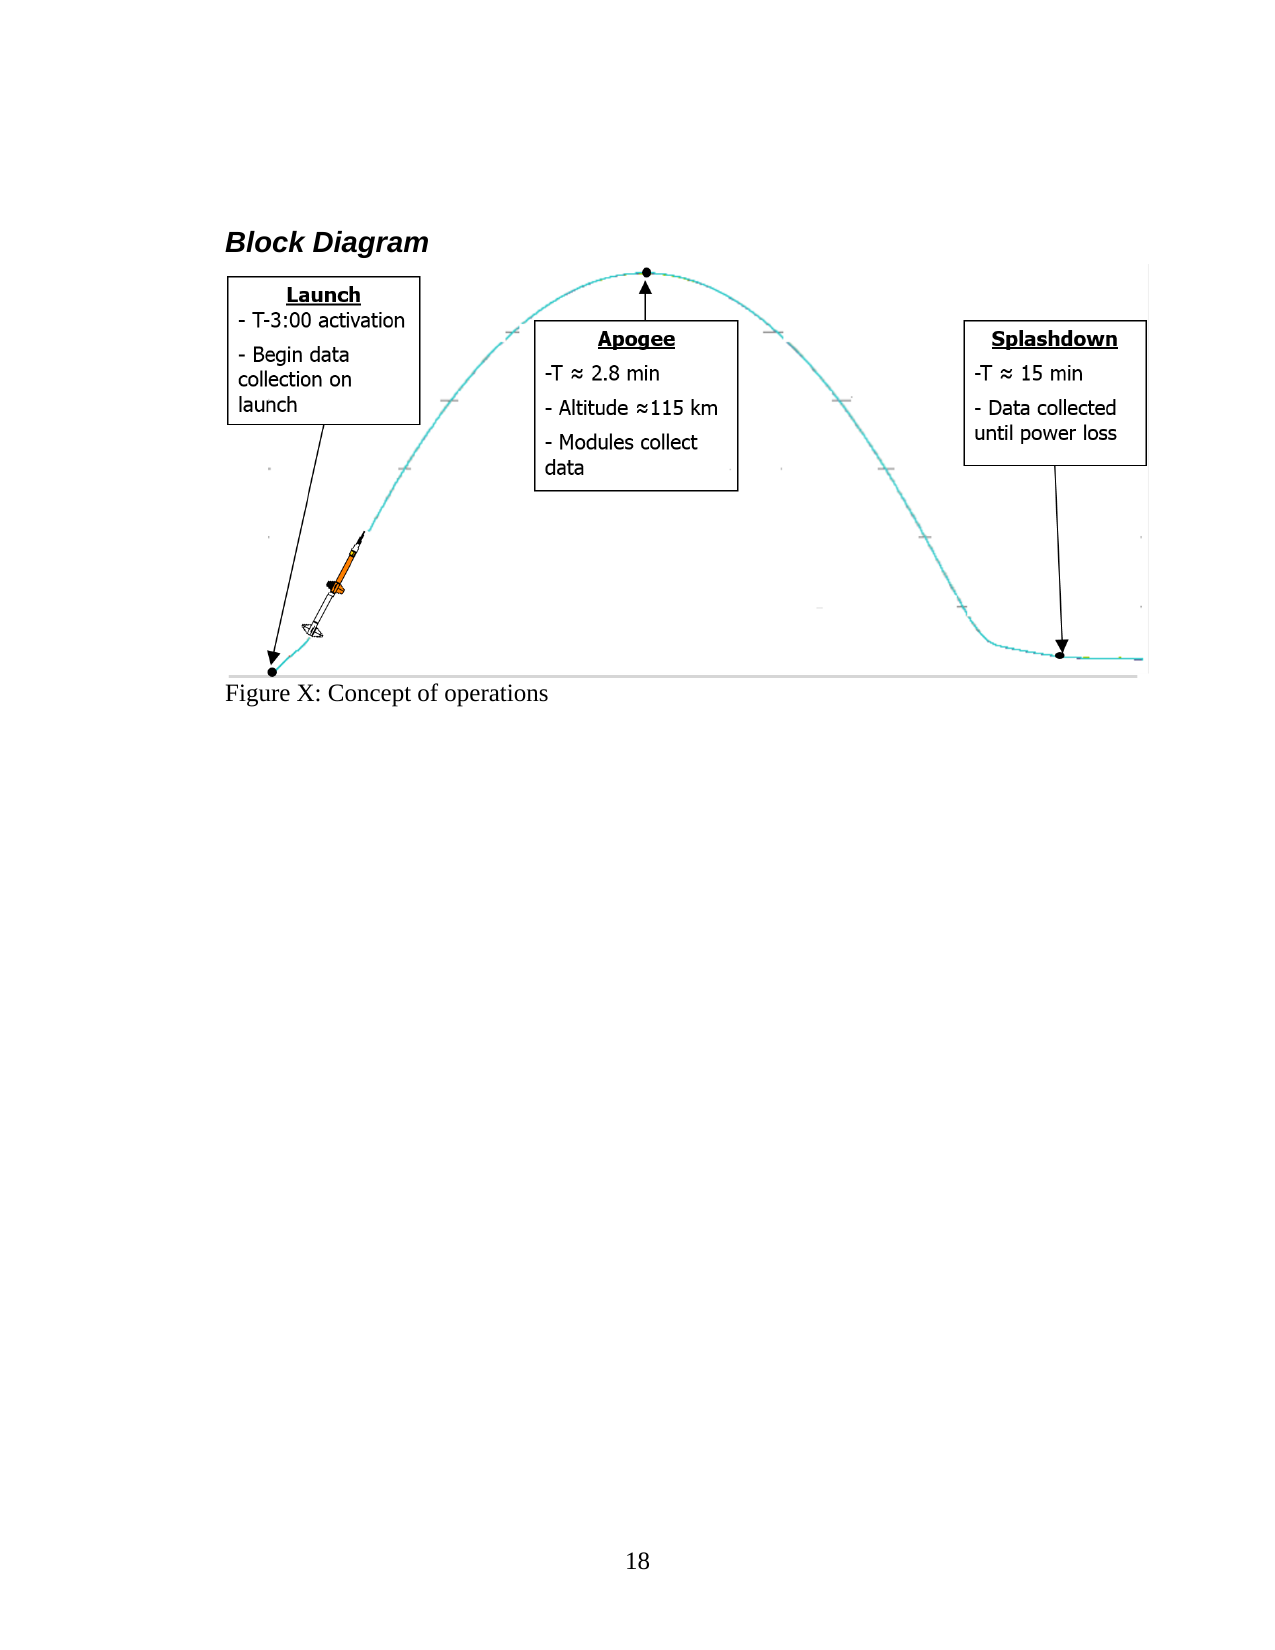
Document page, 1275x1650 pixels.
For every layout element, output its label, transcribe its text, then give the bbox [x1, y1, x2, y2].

subtitle Block Diagram [225, 225, 1050, 258]
text Figure X: Concept of operations [225, 679, 1050, 707]
picture [225, 264, 1149, 679]
